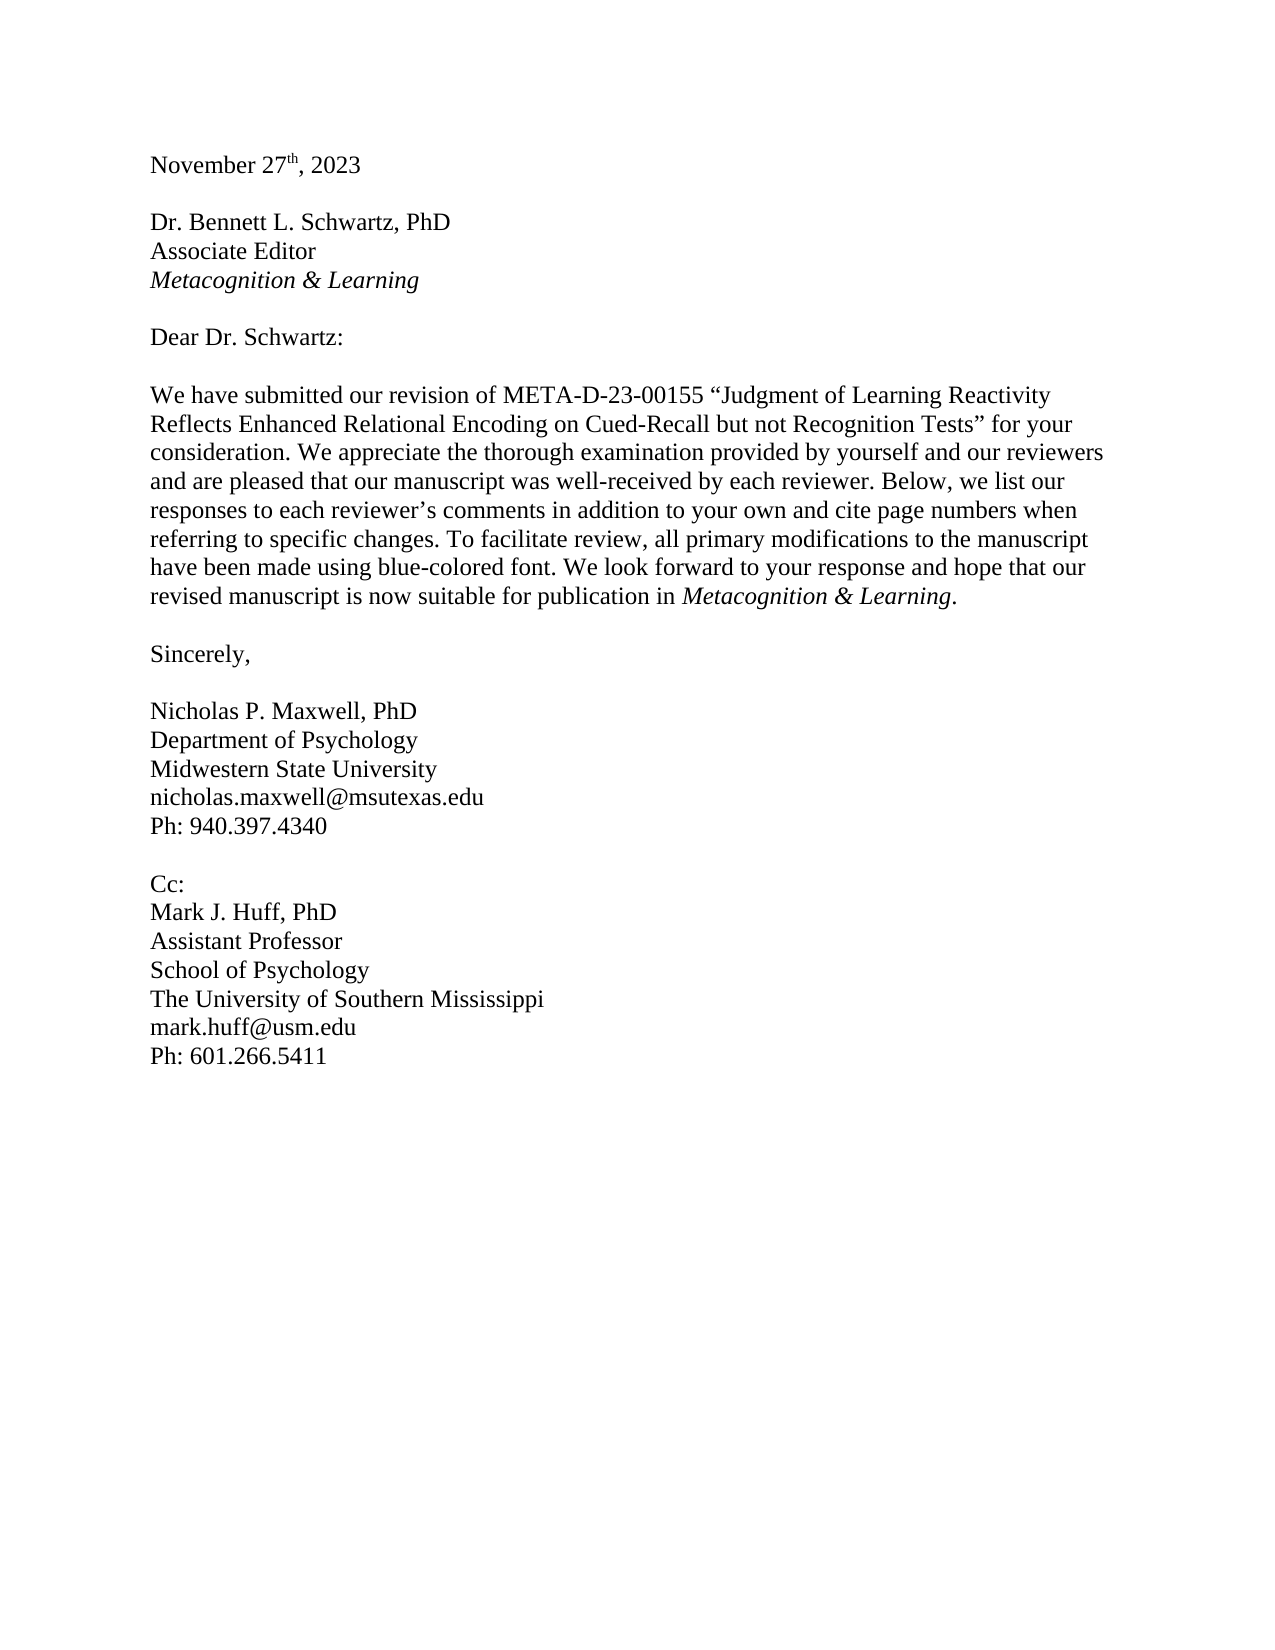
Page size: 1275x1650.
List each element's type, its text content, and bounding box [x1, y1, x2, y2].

text Dear Dr. Schwartz: [150, 322, 1125, 351]
text Ph: 601.266.5411 [150, 1041, 1125, 1070]
text Metacognition & Learning [150, 265, 1125, 294]
text Dr. Bennett L. Schwartz, PhD [150, 207, 1125, 236]
text Ph: 940.397.4340 [150, 811, 1125, 840]
text We have submitted our revision of META-D-23-00155 “Judgment of Learning Reactivity Reflects Enhanced Relational Encoding on Cued-Recall but not Recognition Tests” for your consideration. We appreciate the thorough examination provided by yourself and our reviewers and are pleased that our manuscript was well-received by each reviewer. Below, we list our responses to each reviewer’s comments in addition to your own and cite page numbers when referring to specific changes. To facilitate review, all primary modifications to the manuscript have been made using blue-colored font. We look forward to your response and hope that our revised manuscript is now suitable for publication in Metacognition & Learning. [150, 380, 1125, 610]
text nicholas.maxwell@msutexas.edu [150, 782, 1125, 811]
text November 27th, 2023 [150, 150, 1125, 179]
text Sincerely, [150, 639, 1125, 667]
text Assistant Professor [150, 926, 1125, 955]
text Nicholas P. Maxwell, PhD [150, 696, 1125, 725]
text School of Psychology [150, 955, 1125, 984]
text Midwestern State University [150, 754, 1125, 782]
text The University of Southern Mississippi [150, 984, 1125, 1012]
text Associate Editor [150, 236, 1125, 265]
text Cc: [150, 869, 1125, 897]
text Department of Psychology [150, 725, 1125, 754]
text mark.huff@usm.edu [150, 1012, 1125, 1041]
text Mark J. Huff, PhD [150, 897, 1125, 926]
